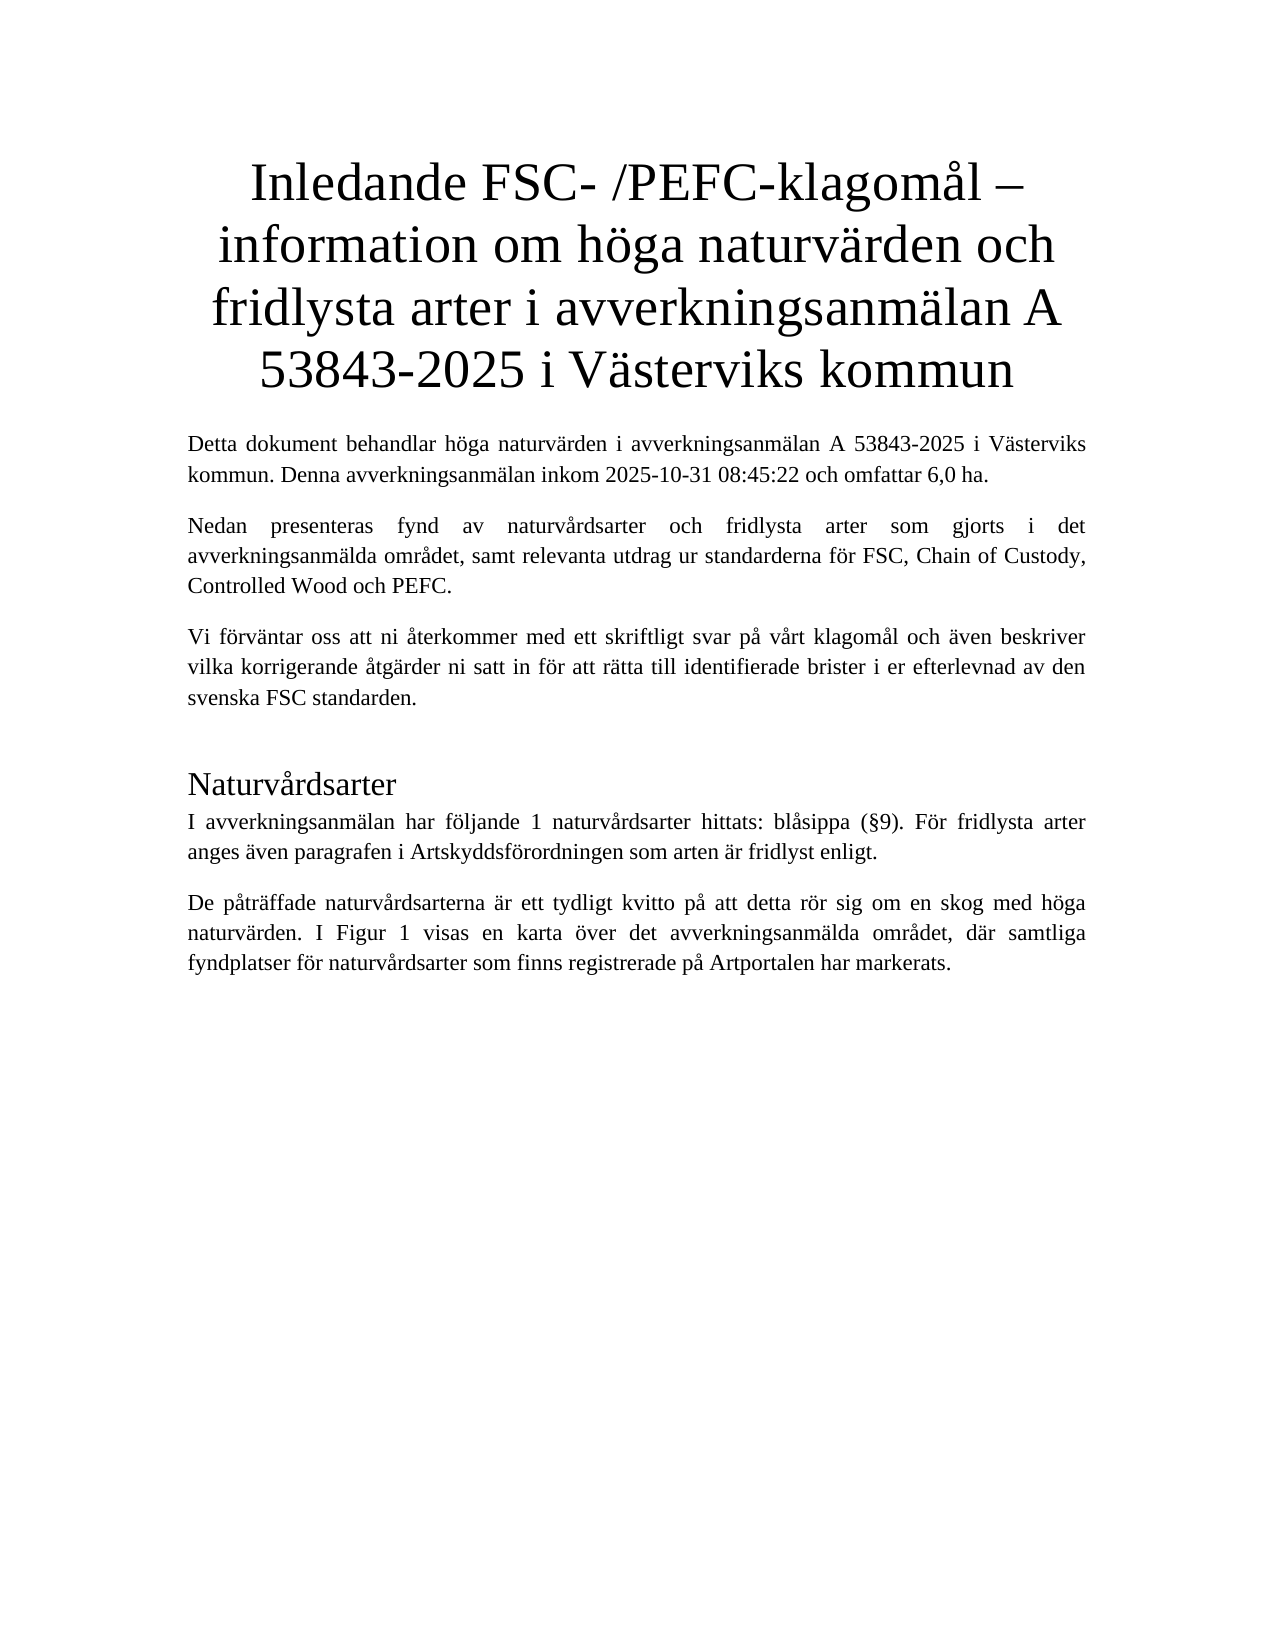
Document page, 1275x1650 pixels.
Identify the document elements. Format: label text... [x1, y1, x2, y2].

text Detta dokument behandlar höga naturvärden i avverkningsanmälan A 53843-2025 i Västerviks kommun. Denna avverkningsanmälan inkom 2025-10-31 08:45:22 och omfattar 6,0 ha. [187, 430, 1087, 487]
text De påträffade naturvårdsarterna är ett tydligt kvitto på att detta rör sig om en skog med höga naturvärden. I Figur 1 visas en karta över det avverkningsanmälda området, där samtliga fyndplatser för naturvårdsarter som finns registrerade på Artportalen har markerats. [187, 889, 1087, 976]
text Vi förväntar oss att ni återkommer med ett skriftligt svar på vårt klagomål och även beskriver vilka korrigerande åtgärder ni satt in för att rätta till identifierade brister i er efterlevnad av den svenska FSC standarden. [187, 623, 1087, 710]
text I avverkningsanmälan har följande 1 naturvårdsarter hittats: blåsippa (§9). För fridlysta arter anges även paragrafen i Artskyddsförordningen som arten är fridlyst enligt. [187, 808, 1087, 864]
title Inledande FSC- /PEFC-klagomål – information om höga naturvärden och fridlysta arter i avverkningsanmälan A 53843-2025 i Västerviks kommun [187, 150, 1087, 399]
text Nedan presenteras fynd av naturvårdsarter och fridlysta arter som gjorts i det avverkningsanmälda området, samt relevanta utdrag ur standarderna för FSC, Chain of Custody, Controlled Wood och PEFC. [187, 512, 1087, 598]
subtitle Naturvårdsarter [187, 764, 1087, 802]
